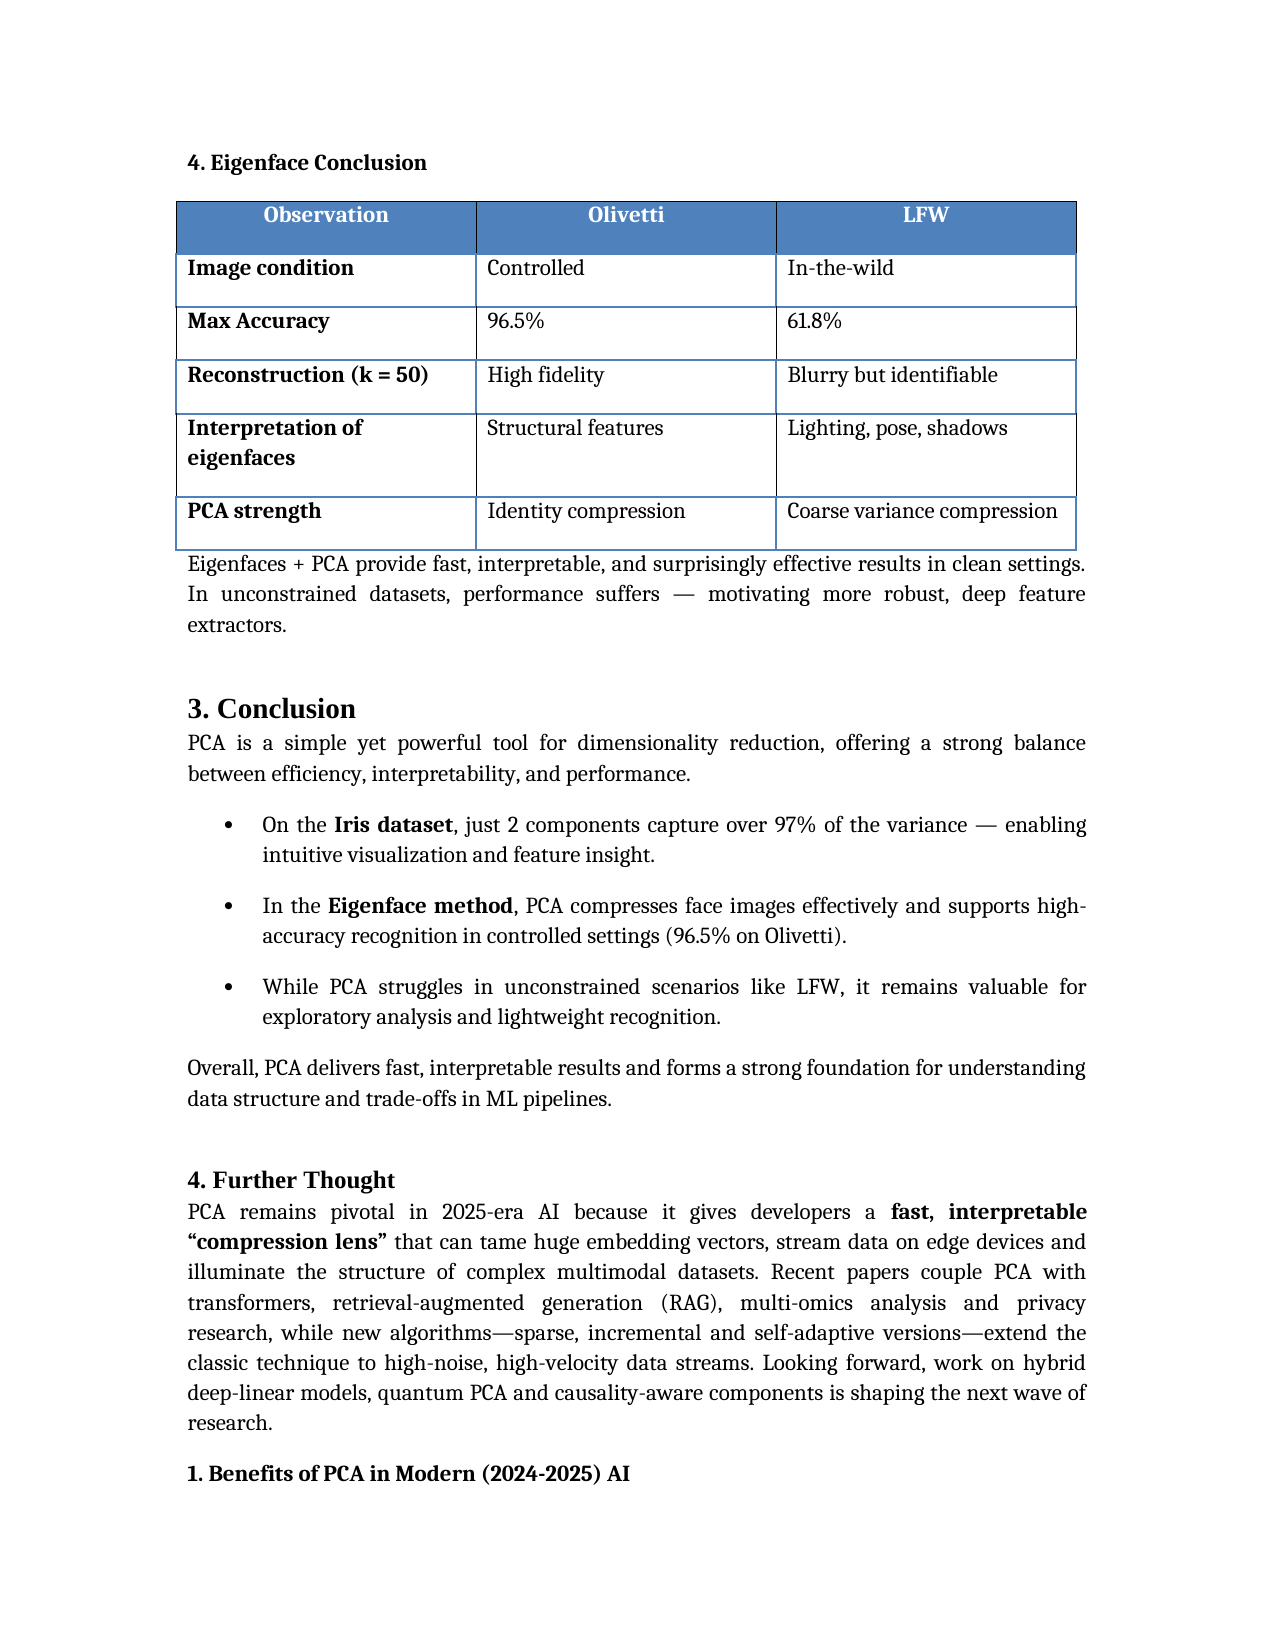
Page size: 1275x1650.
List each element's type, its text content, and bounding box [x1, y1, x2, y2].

table_cell Identity compression [477, 498, 775, 549]
table_header Olivetti [477, 202, 776, 253]
table_cell Reconstruction (k = 50) [177, 361, 475, 412]
table_cell High fidelity [477, 361, 775, 412]
table_cell Interpretation of eigenfaces [177, 415, 476, 496]
text PCA is a simple yet powerful tool for dimensionality reduction, offering a strong balance between efficiency, interpretability, and performance. [187, 730, 1087, 787]
table_cell Coarse variance compression [777, 498, 1075, 549]
table_cell Image condition [177, 255, 475, 306]
table_header Observation [177, 202, 476, 253]
text Overall, PCA delivers fast, interpretable results and forms a strong foundation for understanding data structure and trade-offs in ML pipelines. [187, 1055, 1087, 1112]
table_cell In-the-wild [777, 255, 1075, 306]
text Eigenfaces + PCA provide fast, interpretable, and surprisingly effective results in clean settings. In unconstrained datasets, performance suffers — motivating more robust, deep feature extractors. [187, 551, 1087, 638]
table_cell Structural features [477, 415, 776, 496]
table_cell Blurry but identifiable [777, 361, 1075, 412]
table_cell 96.5% [477, 308, 776, 359]
table_cell Controlled [477, 255, 775, 306]
table_cell 61.8% [777, 308, 1076, 359]
text 1. Benefits of PCA in Modern (2024-2025) AI [187, 1461, 1087, 1487]
text 4. Eigenface Conclusion [187, 150, 1087, 176]
list While PCA struggles in unconstrained scenarios like LFW, it remains valuable for exploratory analysis and lightweight recognition. [225, 974, 1087, 1031]
text PCA remains pivotal in 2025-era AI because it gives developers a fast, interpretable “compression lens” that can tame huge embedding vectors, stream data on edge devices and illuminate the structure of complex multimodal datasets. Recent papers couple PCA with transformers, retrieval-augmented generation (RAG), multi-omics analysis and privacy research, while new algorithms—sparse, incremental and self-adaptive versions—extend the classic technique to high-noise, high-velocity data streams. Looking forward, work on hybrid deep-linear models, quantum PCA and causality-aware components is shaping the next wave of research. [187, 1199, 1087, 1436]
table_cell Max Accuracy [177, 308, 476, 359]
table_cell PCA strength [177, 498, 475, 549]
subtitle 3. Conclusion [187, 692, 1087, 725]
table_header LFW [777, 202, 1076, 253]
list On the Iris dataset, just 2 components capture over 97% of the variance — enabling intuitive visualization and feature insight. [225, 811, 1087, 868]
subtitle 4. Further Thought [187, 1166, 1087, 1194]
list In the Eigenface method, PCA compresses face images effectively and supports high-accuracy recognition in controlled settings (96.5% on Olivetti). [225, 893, 1087, 949]
table_cell Lighting, pose, shadows [777, 415, 1076, 496]
